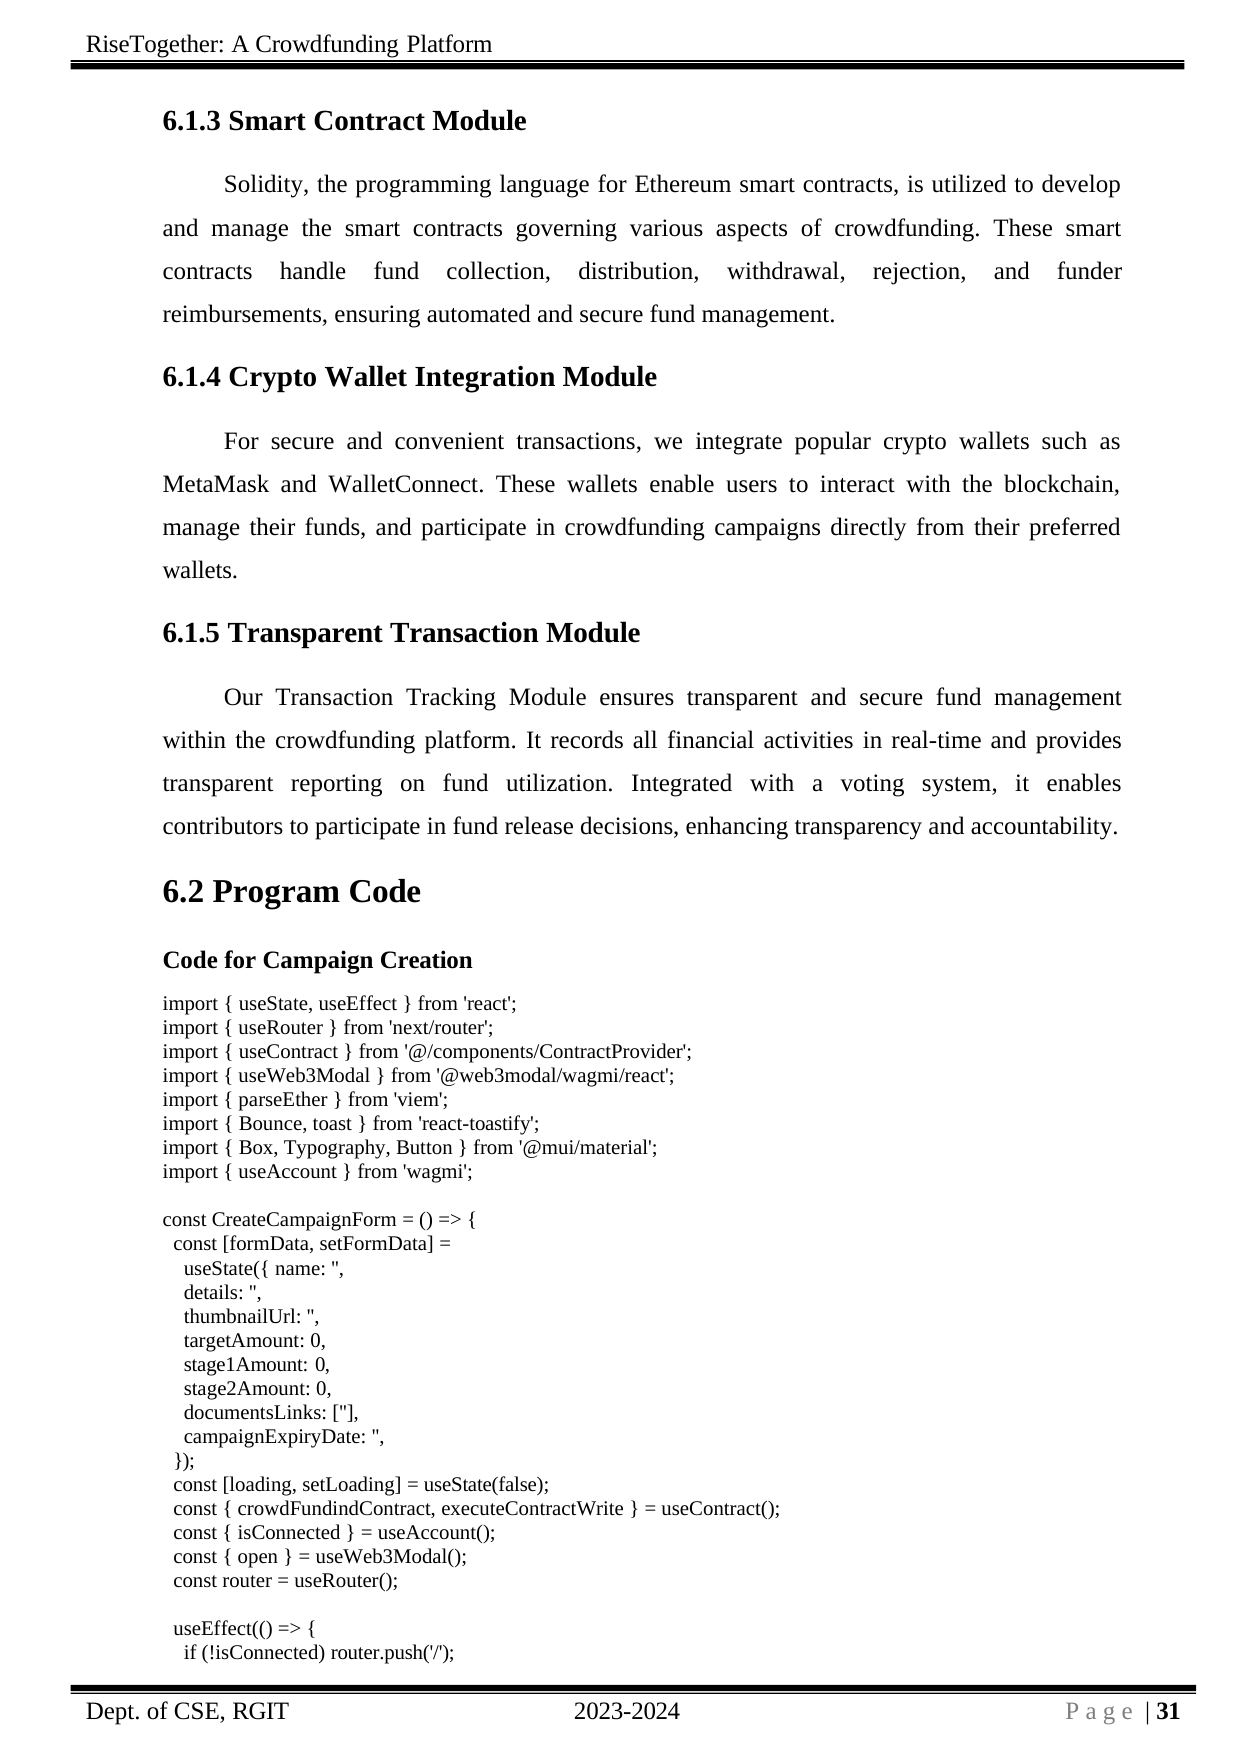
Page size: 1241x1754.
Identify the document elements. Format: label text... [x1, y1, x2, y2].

text if (!isConnected) router.push('/'); [183, 1640, 1207, 1664]
text const [loading, setLoading] = useState(false); [173, 1472, 1207, 1496]
subtitle Code for Campaign Creation [162, 946, 1207, 974]
text import { useState, useEffect } from 'react'; import { useRouter } from 'next/router'; [162, 991, 554, 1039]
text const CreateCampaignForm = () => { [162, 1207, 1207, 1231]
text details: '', thumbnailUrl: '', targetAmount: 0, [183, 1280, 326, 1352]
text const { crowdFundindContract, executeContractWrite } = useContract(); const { isConnected } = useAccount(); [173, 1496, 795, 1544]
text const { open } = useWeb3Modal(); const router = useRouter(); [173, 1544, 483, 1592]
subtitle Transparent Transaction Module [162, 615, 1207, 649]
text stage1Amount: 0, [183, 1352, 1207, 1376]
text Our Transaction Tracking Module ensures transparent and secure fund management within the crowdfunding platform. It records all financial activities in real-time and provides transparent reporting on fund utilization. Integrated with a voting system, it enables contributors to participate in fund release decisions, enhancing transparency and accountability. [162, 682, 1122, 840]
subtitle Smart Contract Module [162, 103, 1207, 136]
text import { Bounce, toast } from 'react-toastify'; [162, 1111, 1207, 1135]
text stage2Amount: 0, documentsLinks: [''], campaignExpiryDate: '', [183, 1376, 384, 1448]
text import { Box, Typography, Button } from '@mui/material'; import { useAccount } from 'wagmi'; [162, 1135, 700, 1183]
text For secure and convenient transactions, we integrate popular crypto wallets such as MetaMask and WalletConnect. These wallets enable users to interact with the blockchain, manage their funds, and participate in crowdfunding campaigns directly from their preferred wallets. [162, 426, 1122, 584]
subtitle Program Code [162, 872, 1207, 910]
text const [formData, setFormData] = useState({ name: '', [173, 1231, 554, 1279]
text import { useContract } from '@/components/ContractProvider'; import { useWeb3Modal } from '@web3modal/wagmi/react'; import { parseEther } from 'viem'; [162, 1039, 700, 1111]
subtitle Crypto Wallet Integration Module [162, 359, 1207, 392]
text useEffect(() => { [173, 1616, 1207, 1640]
text Solidity, the programming language for Ethereum smart contracts, is utilized to develop and manage the smart contracts governing various aspects of crowdfunding. These smart contracts handle fund collection, distribution, withdrawal, rejection, and funder reimbursements, ensuring automated and secure fund management. [162, 169, 1122, 328]
text }); [173, 1448, 1207, 1472]
